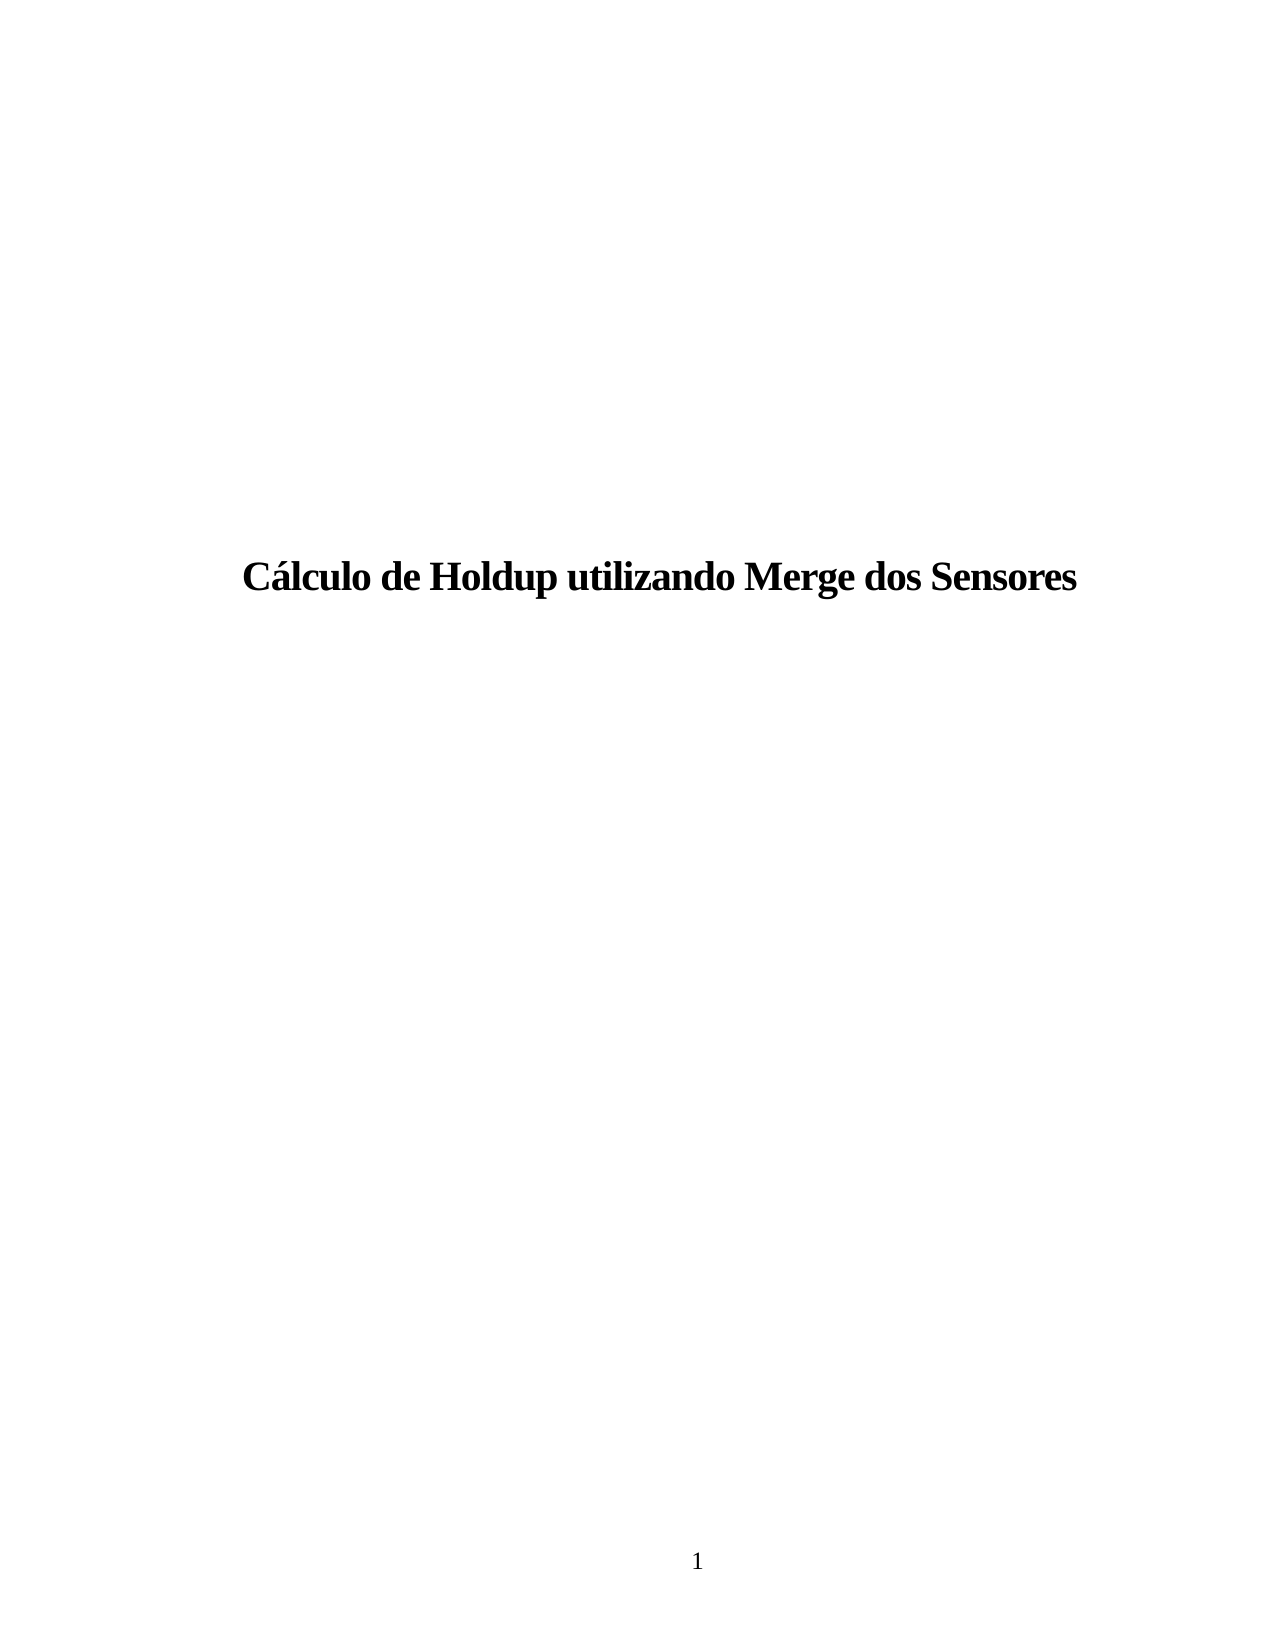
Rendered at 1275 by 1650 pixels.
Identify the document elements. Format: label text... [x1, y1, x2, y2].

title Cálculo de Holdup utilizando Merge dos Sensores [120, 551, 1200, 599]
